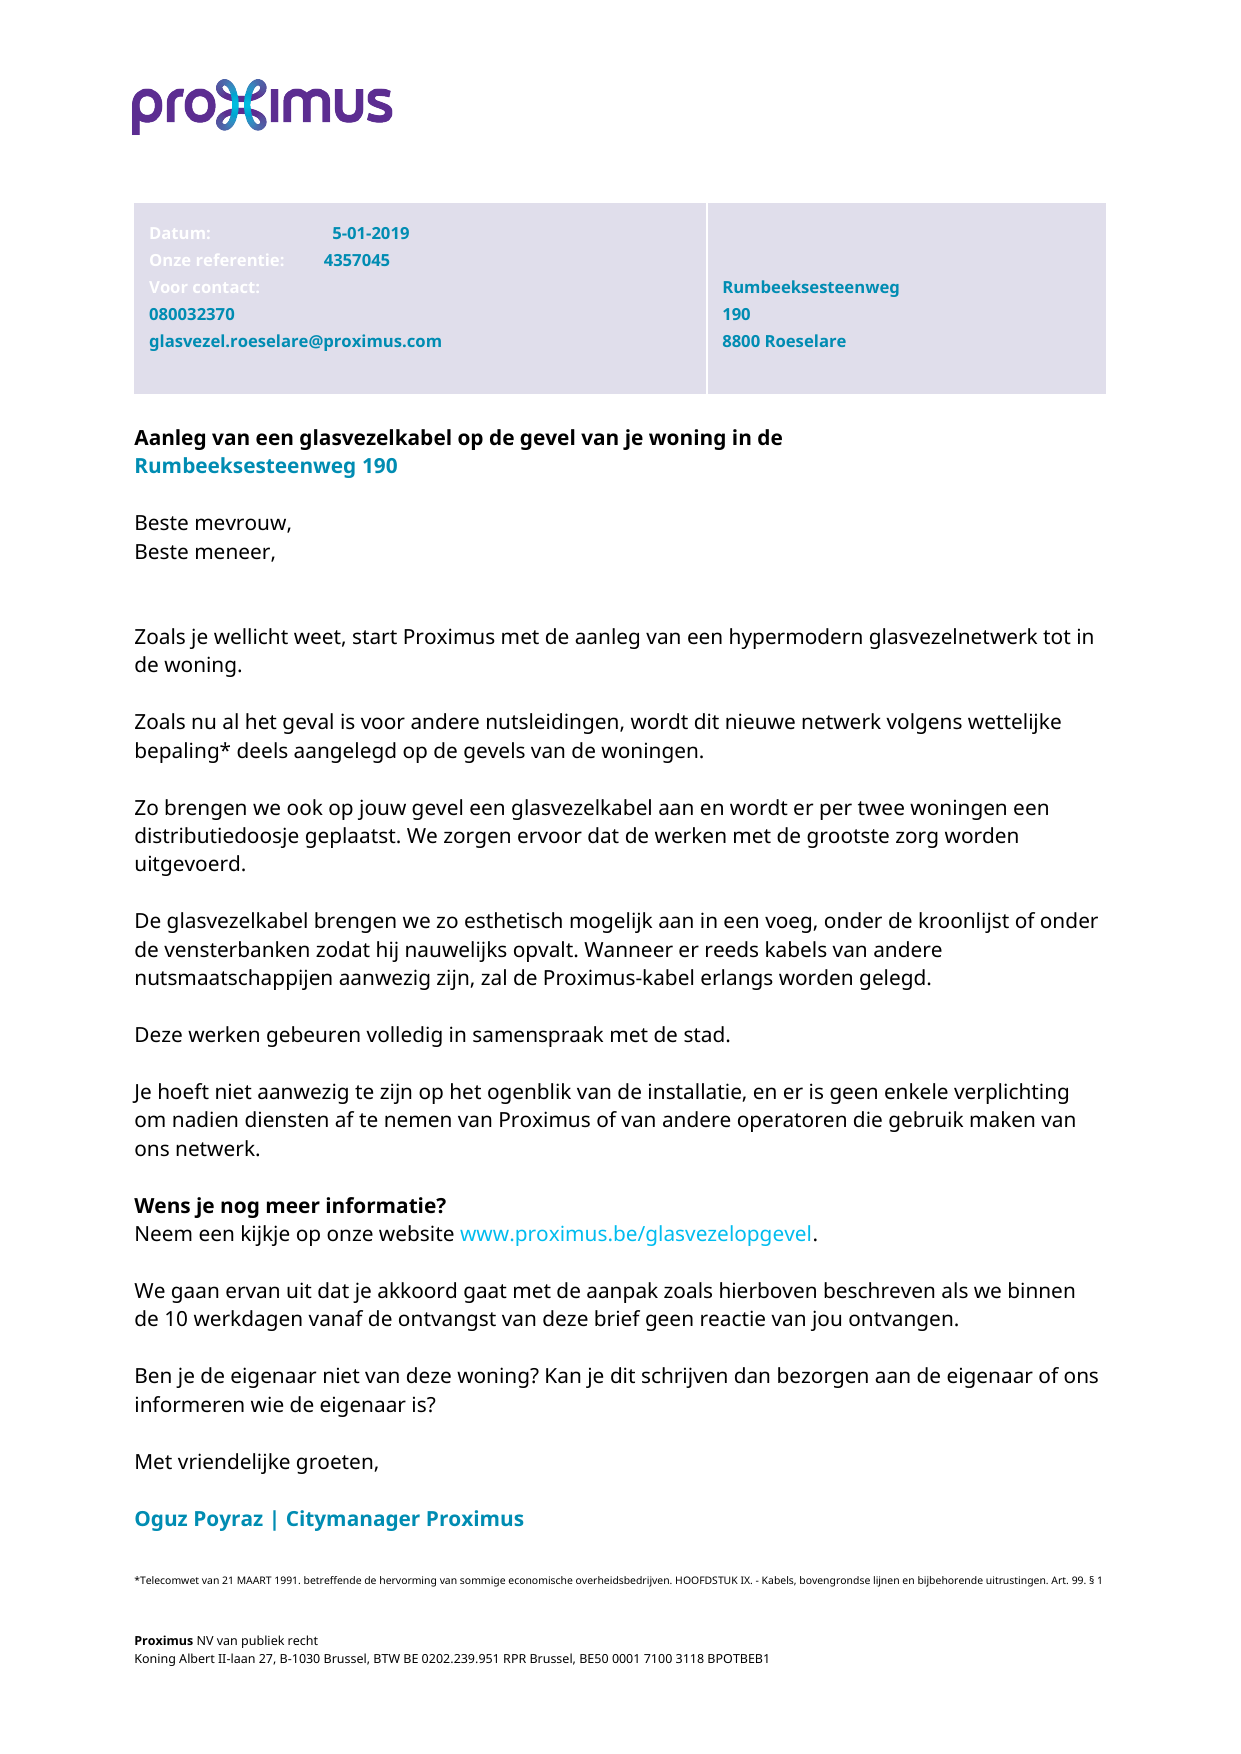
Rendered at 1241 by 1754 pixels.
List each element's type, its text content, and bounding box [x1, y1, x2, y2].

text *Telecomwet van 21 MAART 1991. betreffende de hervorming van sommige economische overheidsbedrijven. HOOFDSTUK IX. - Kabels, bovengrondse lijnen en bijbehorende uitrustingen. Art. 99. § 1 [134, 1561, 1106, 1588]
text Je hoeft niet aanwezig te zijn op het ogenblik van de installatie, en er is geen enkele verplichting om nadien diensten af te nemen van Proximus of van andere operatoren die gebruik maken van ons netwerk. [134, 1077, 1106, 1162]
table_header Rumbeeksesteenweg 190 8800 Roeselare [708, 203, 1106, 394]
text De glasvezelkabel brengen we zo esthetisch mogelijk aan in een voeg, onder de kroonlijst of onder de vensterbanken zodat hij nauwelijks opvalt. Wanneer er reeds kabels van andere nutsmaatschappijen aanwezig zijn, zal de Proximus-kabel erlangs worden gelegd. [134, 906, 1106, 992]
text Oguz Poyraz | Citymanager Proximus [134, 1504, 1106, 1532]
text We gaan ervan uit dat je akkoord gaat met de aanpak zoals hierboven beschreven als we binnen de 10 werkdagen vanaf de ontvangst van deze brief geen reactie van jou ontvangen. [134, 1276, 1106, 1333]
text Neem een kijkje op onze website www.proximus.be/glasvezelopgevel. [134, 1219, 1106, 1248]
text Beste meneer, [134, 537, 1106, 565]
picture [0, 0, 1241, 149]
text Deze werken gebeuren volledig in samenspraak met de stad. [134, 1020, 1106, 1049]
text Wens je nog meer informatie? [134, 1191, 1106, 1219]
table_header Datum: 5-01-2019 Onze referentie: 4357045 Voor contact: 080032370 glasvezel.roeselare@proximus.com [134, 203, 706, 394]
text Zo brengen we ook op jouw gevel een glasvezelkabel aan en wordt er per twee woningen een distributiedoosje geplaatst. We zorgen ervoor dat de werken met de grootste zorg worden uitgevoerd. [134, 793, 1106, 878]
text Ben je de eigenaar niet van deze woning? Kan je dit schrijven dan bezorgen aan de eigenaar of ons informeren wie de eigenaar is? [134, 1361, 1106, 1418]
text Aanleg van een glasvezelkabel op de gevel van je woning in de [134, 423, 1106, 451]
text Zoals je wellicht weet, start Proximus met de aanleg van een hypermodern glasvezelnetwerk tot in de woning. [134, 622, 1106, 679]
text Rumbeeksesteenweg 190 [134, 451, 1106, 480]
text Beste mevrouw, [134, 508, 1106, 537]
text Met vriendelijke groeten, [134, 1447, 1106, 1475]
text Zoals nu al het geval is voor andere nutsleidingen, wordt dit nieuwe netwerk volgens wettelijke bepaling* deels aangelegd op de gevels van de woningen. [134, 707, 1106, 764]
